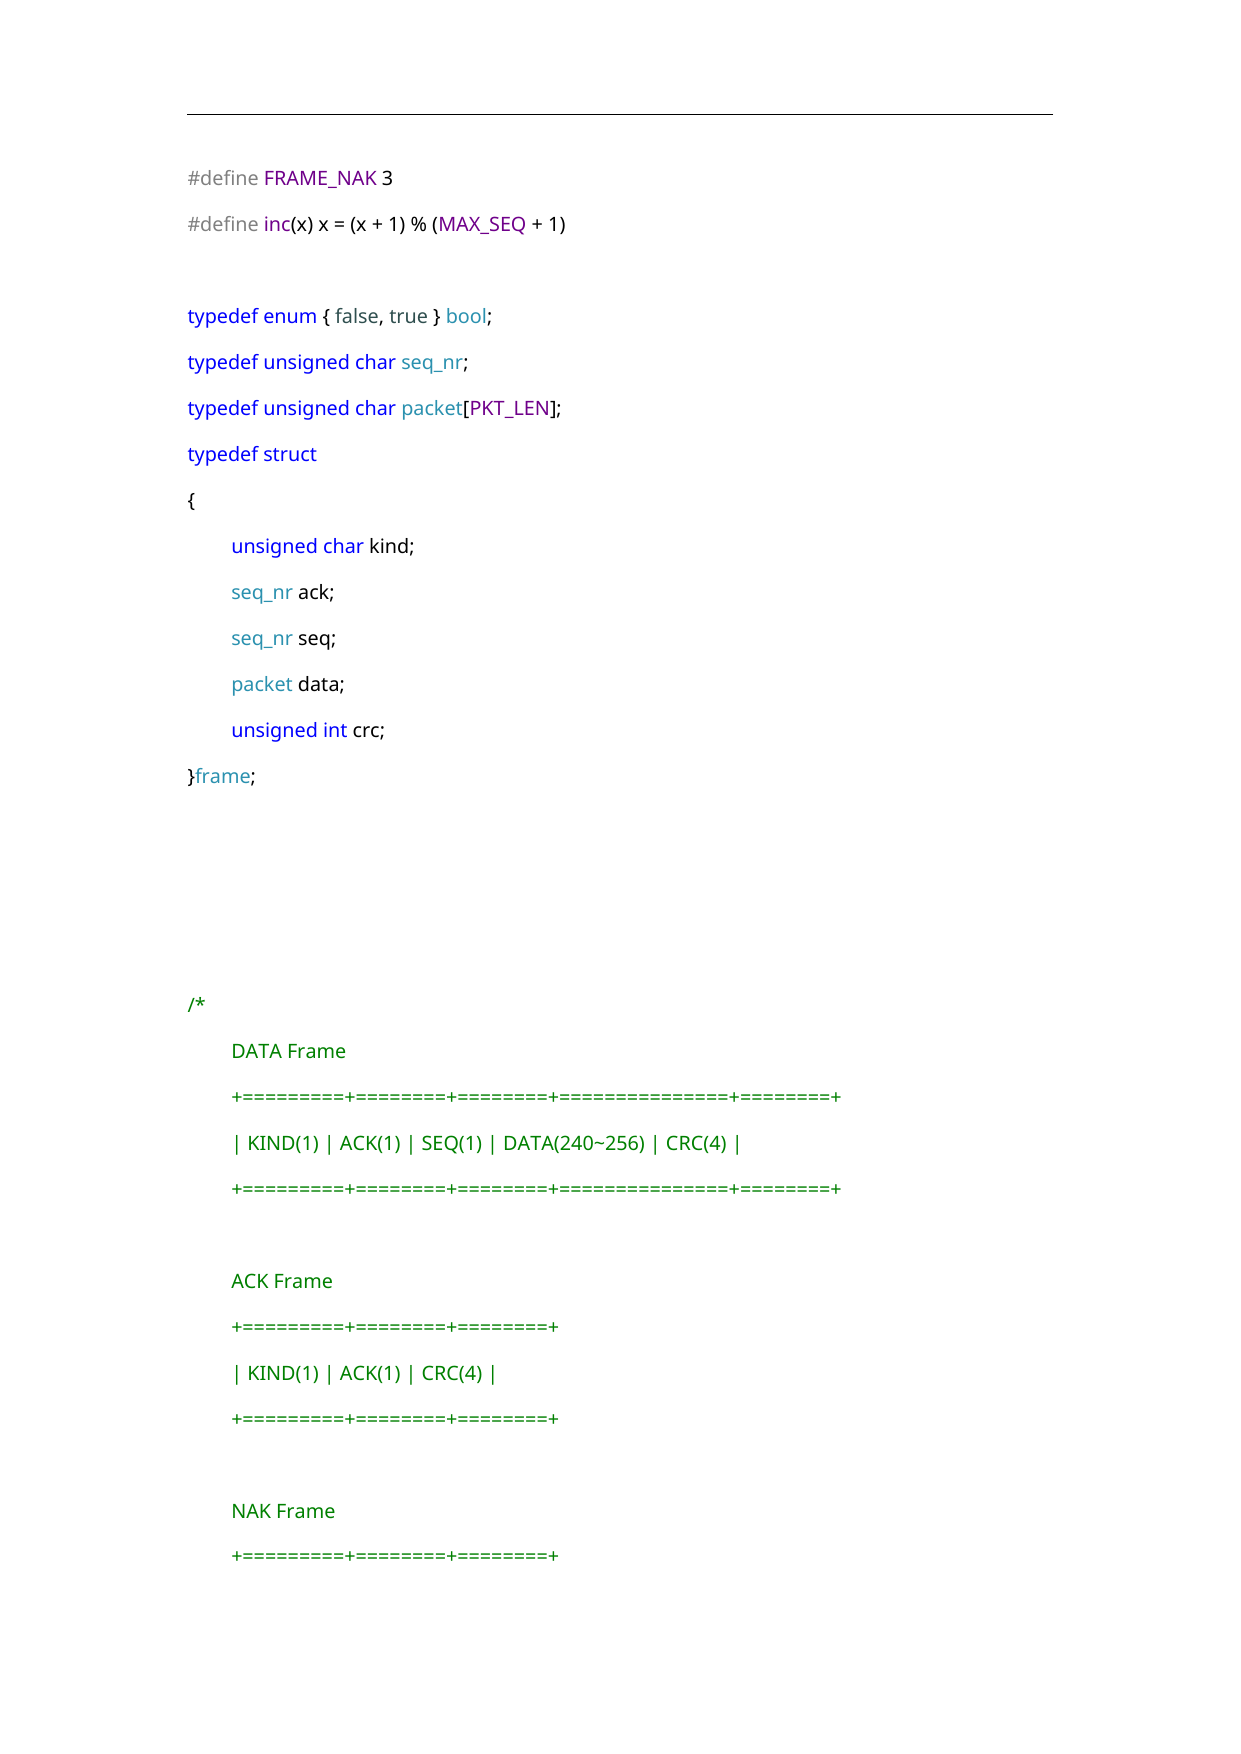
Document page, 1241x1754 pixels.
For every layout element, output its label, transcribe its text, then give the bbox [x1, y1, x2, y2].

text seq_nr seq; [187, 621, 1053, 654]
text unsigned int crc; [187, 713, 1053, 746]
text typedef unsigned char seq_nr; [187, 346, 1053, 378]
text /* [187, 989, 1053, 1021]
text { [187, 483, 1053, 516]
text NAK Frame [187, 1494, 1053, 1527]
text +=========+========+========+ [187, 1540, 1053, 1573]
text | KIND(1) | ACK(1) | SEQ(1) | DATA(240~256) | CRC(4) | [187, 1127, 1053, 1159]
text +=========+========+========+ [187, 1310, 1053, 1343]
text +=========+========+========+===============+========+ [187, 1173, 1053, 1205]
text DATA Frame [187, 1035, 1053, 1067]
text #define inc(x) x = (x + 1) % (MAX_SEQ + 1) [187, 208, 1053, 240]
text +=========+========+========+===============+========+ [187, 1081, 1053, 1113]
text typedef struct [187, 438, 1053, 470]
text | KIND(1) | ACK(1) | CRC(4) | [187, 1356, 1053, 1389]
text typedef unsigned char packet[PKT_LEN]; [187, 392, 1053, 424]
text ACK Frame [187, 1264, 1053, 1297]
text packet data; [187, 667, 1053, 700]
text #define FRAME_NAK 3 [187, 162, 1053, 194]
text seq_nr ack; [187, 575, 1053, 608]
text unsigned char kind; [187, 529, 1053, 562]
text }frame; [187, 759, 1053, 792]
text typedef enum { false, true } bool; [187, 300, 1053, 332]
text +=========+========+========+ [187, 1402, 1053, 1435]
